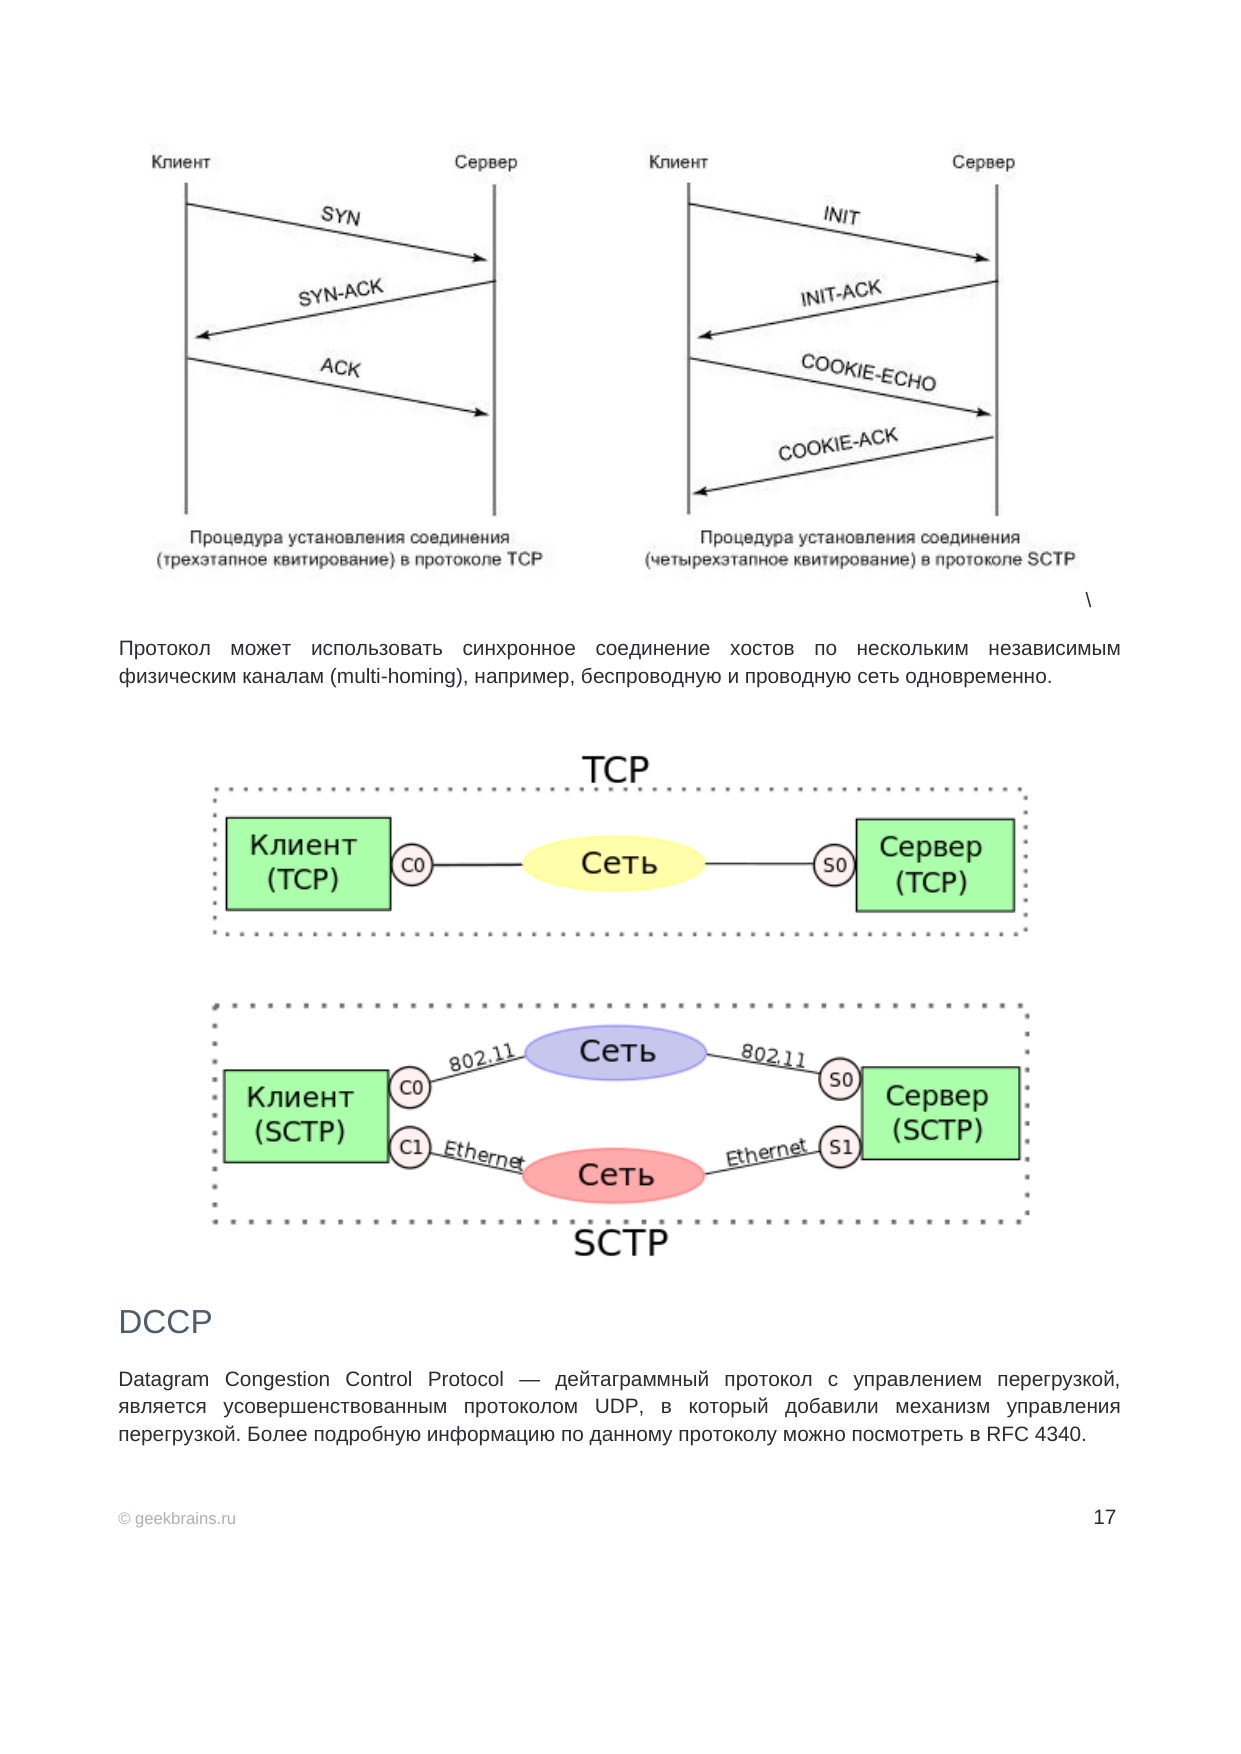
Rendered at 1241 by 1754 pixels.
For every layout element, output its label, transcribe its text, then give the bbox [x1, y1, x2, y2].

picture [150, 118, 1080, 608]
text Datagram Congestion Control Protocol — дейтаграммный протокол с управлением перегрузкой, является усовершенствованным протоколом UDP, в который добавили механизм управления перегрузкой. Более подробную информацию по данному протоколу можно посмотреть в RFC 4340. [118, 1367, 1122, 1446]
text Протокол может использовать синхронное соединение хостов по нескольким независимым физическим каналам (multi-homing), например, беспроводную и проводную сеть одновременно. [119, 636, 1122, 687]
picture [176, 711, 1064, 1278]
subtitle DCCP [118, 1302, 1122, 1340]
